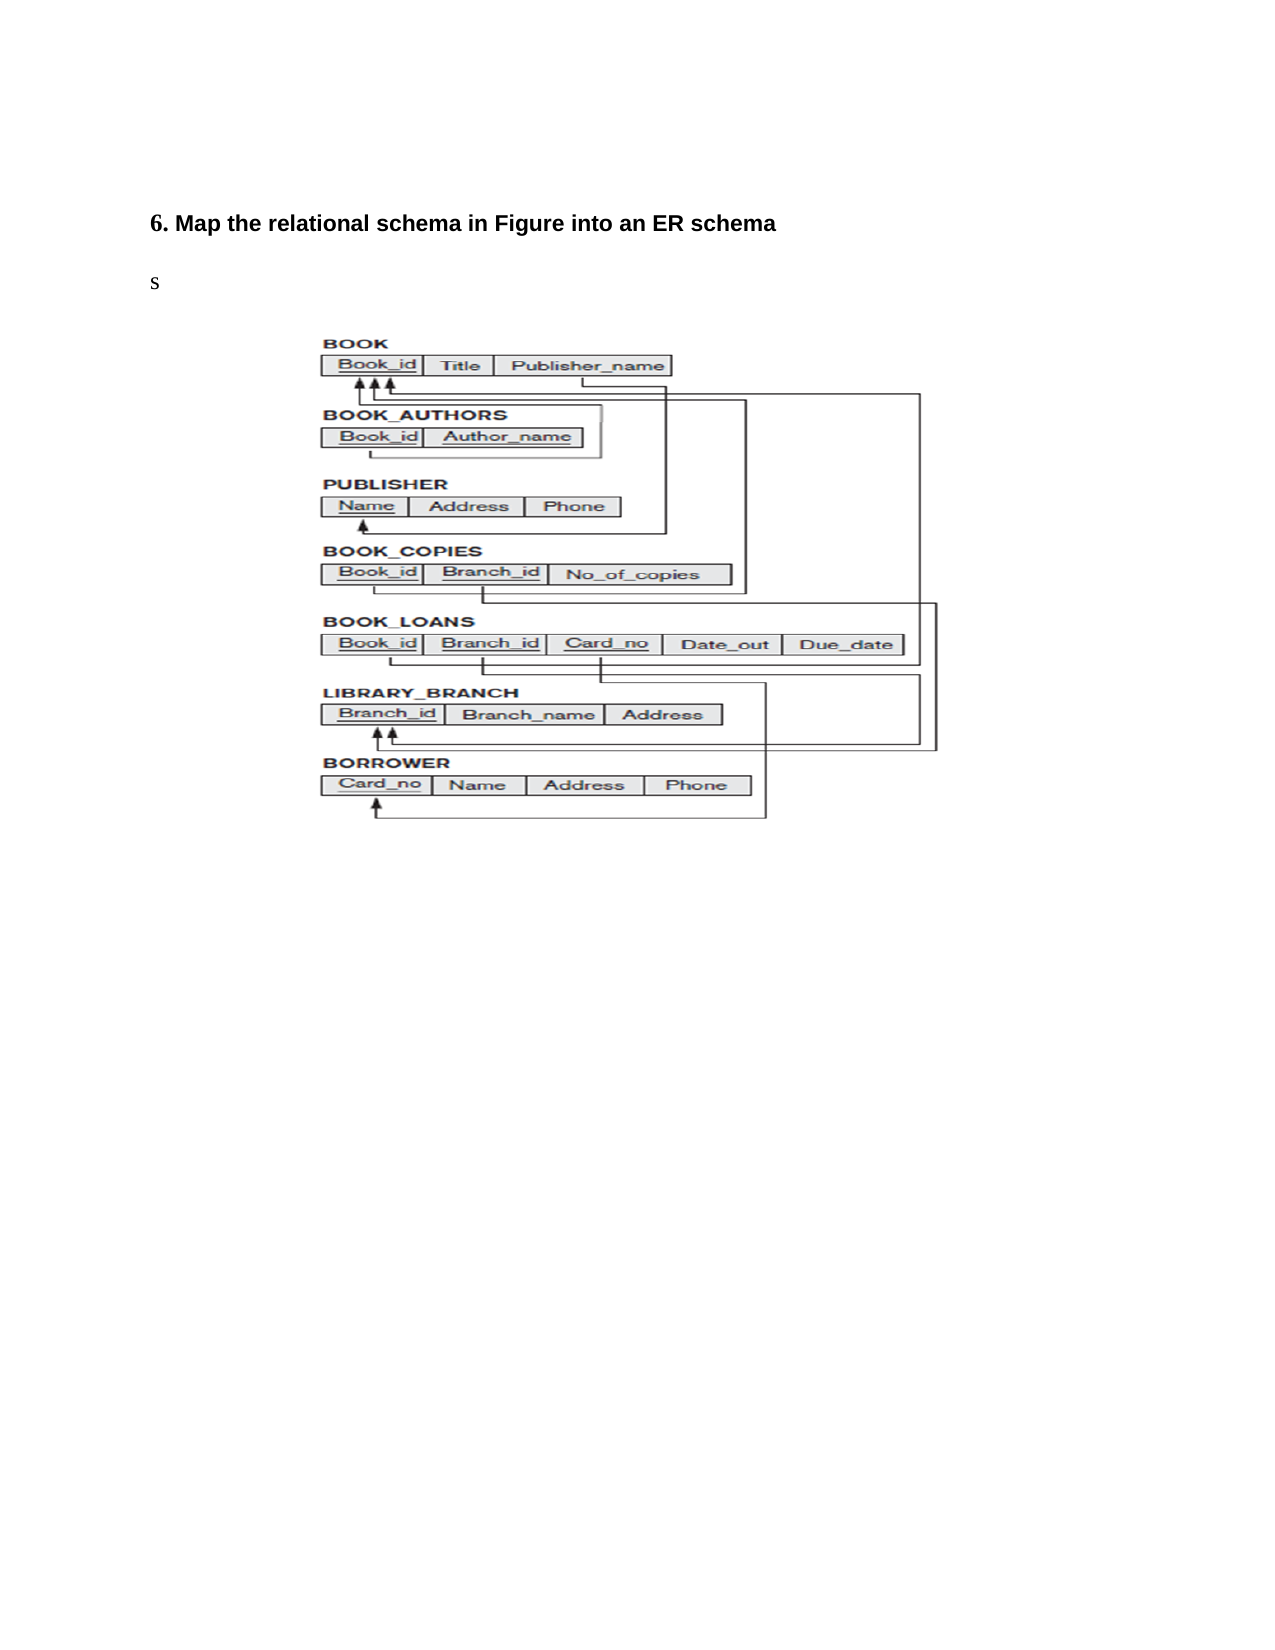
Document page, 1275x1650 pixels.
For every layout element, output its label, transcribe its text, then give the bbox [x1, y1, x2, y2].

picture [294, 334, 981, 819]
text 6. Map the relational schema in Figure into an ER schema [150, 208, 1125, 237]
text s [150, 266, 1125, 295]
